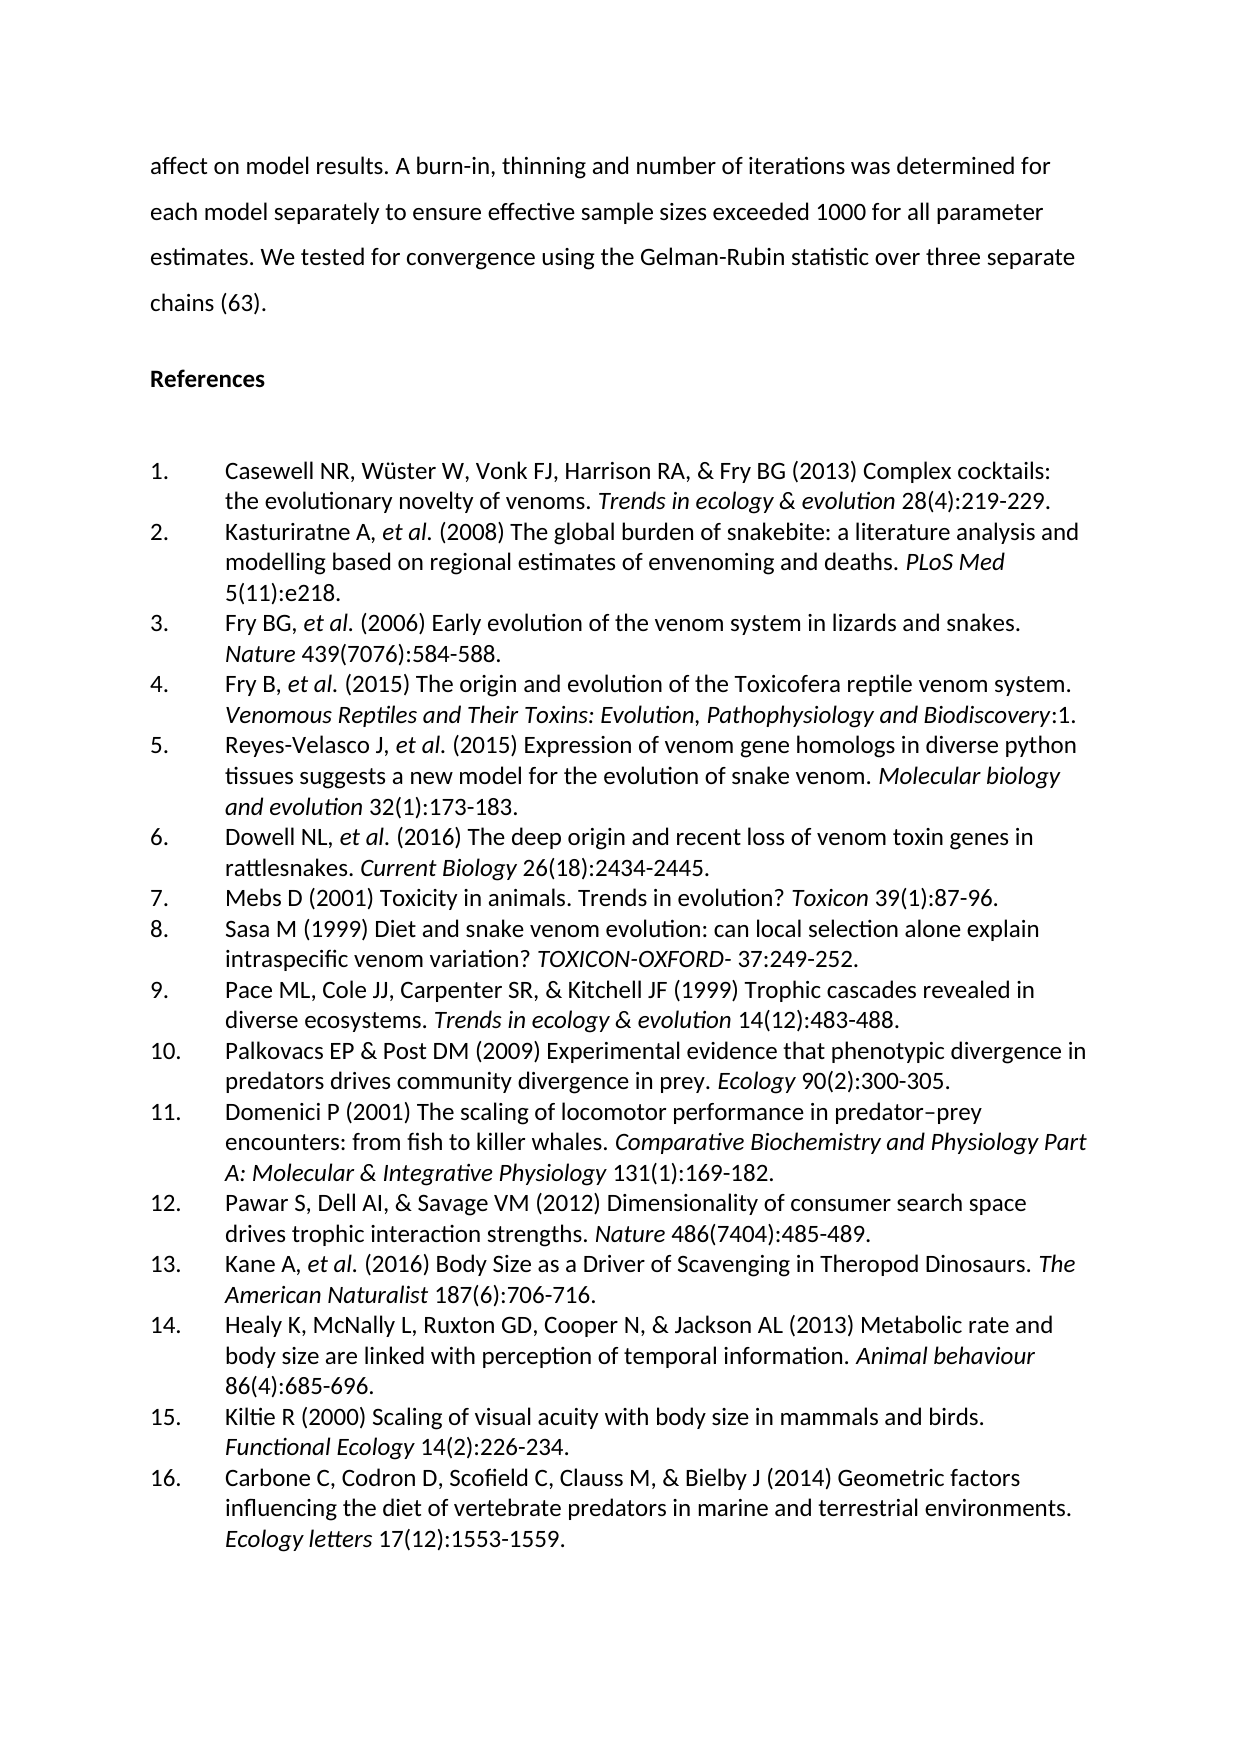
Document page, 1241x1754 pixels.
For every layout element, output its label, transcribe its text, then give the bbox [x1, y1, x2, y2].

text 13. Kane A, et al. (2016) Body Size as a Driver of Scavenging in Theropod Dinosaurs. The American Naturalist 187(6):706-716. [150, 1248, 1090, 1309]
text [150, 150, 1090, 318]
text References [150, 363, 1090, 394]
text 4. Fry B, et al. (2015) The origin and evolution of the Toxicofera reptile venom system. Venomous Reptiles and Their Toxins: Evolution, Pathophysiology and Biodiscovery:1. [150, 668, 1090, 729]
text 8. Sasa M (1999) Diet and snake venom evolution: can local selection alone explain intraspecific venom variation? TOXICON-OXFORD- 37:249-252. [150, 913, 1090, 974]
text 6. Dowell NL, et al. (2016) The deep origin and recent loss of venom toxin genes in rattlesnakes. Current Biology 26(18):2434-2445. [150, 821, 1090, 882]
text 3. Fry BG, et al. (2006) Early evolution of the venom system in lizards and snakes. Nature 439(7076):584-588. [150, 607, 1090, 668]
text 15. Kiltie R (2000) Scaling of visual acuity with body size in mammals and birds. Functional Ecology 14(2):226-234. [150, 1401, 1090, 1462]
text 5. Reyes-Velasco J, et al. (2015) Expression of venom gene homologs in diverse python tissues suggests a new model for the evolution of snake venom. Molecular biology and evolution 32(1):173-183. [150, 729, 1090, 821]
text 14. Healy K, McNally L, Ruxton GD, Cooper N, & Jackson AL (2013) Metabolic rate and body size are linked with perception of temporal information. Animal behaviour 86(4):685-696. [150, 1309, 1090, 1401]
text 11. Domenici P (2001) The scaling of locomotor performance in predator–prey encounters: from fish to killer whales. Comparative Biochemistry and Physiology Part A: Molecular & Integrative Physiology 131(1):169-182. [150, 1096, 1090, 1187]
text 10. Palkovacs EP & Post DM (2009) Experimental evidence that phenotypic divergence in predators drives community divergence in prey. Ecology 90(2):300-305. [150, 1035, 1090, 1096]
text 16. Carbone C, Codron D, Scofield C, Clauss M, & Bielby J (2014) Geometric factors influencing the diet of vertebrate predators in marine and terrestrial environments. Ecology letters 17(12):1553-1559. [150, 1462, 1090, 1554]
text 12. Pawar S, Dell AI, & Savage VM (2012) Dimensionality of consumer search space drives trophic interaction strengths. Nature 486(7404):485-489. [150, 1187, 1090, 1248]
text 2. Kasturiratne A, et al. (2008) The global burden of snakebite: a literature analysis and modelling based on regional estimates of envenoming and deaths. PLoS Med 5(11):e218. [150, 516, 1090, 607]
text 9. Pace ML, Cole JJ, Carpenter SR, & Kitchell JF (1999) Trophic cascades revealed in diverse ecosystems. Trends in ecology & evolution 14(12):483-488. [150, 974, 1090, 1035]
text 7. Mebs D (2001) Toxicity in animals. Trends in evolution? Toxicon 39(1):87-96. [150, 882, 1090, 913]
text 1. Casewell NR, Wüster W, Vonk FJ, Harrison RA, & Fry BG (2013) Complex cocktails: the evolutionary novelty of venoms. Trends in ecology & evolution 28(4):219-229. [150, 455, 1090, 516]
